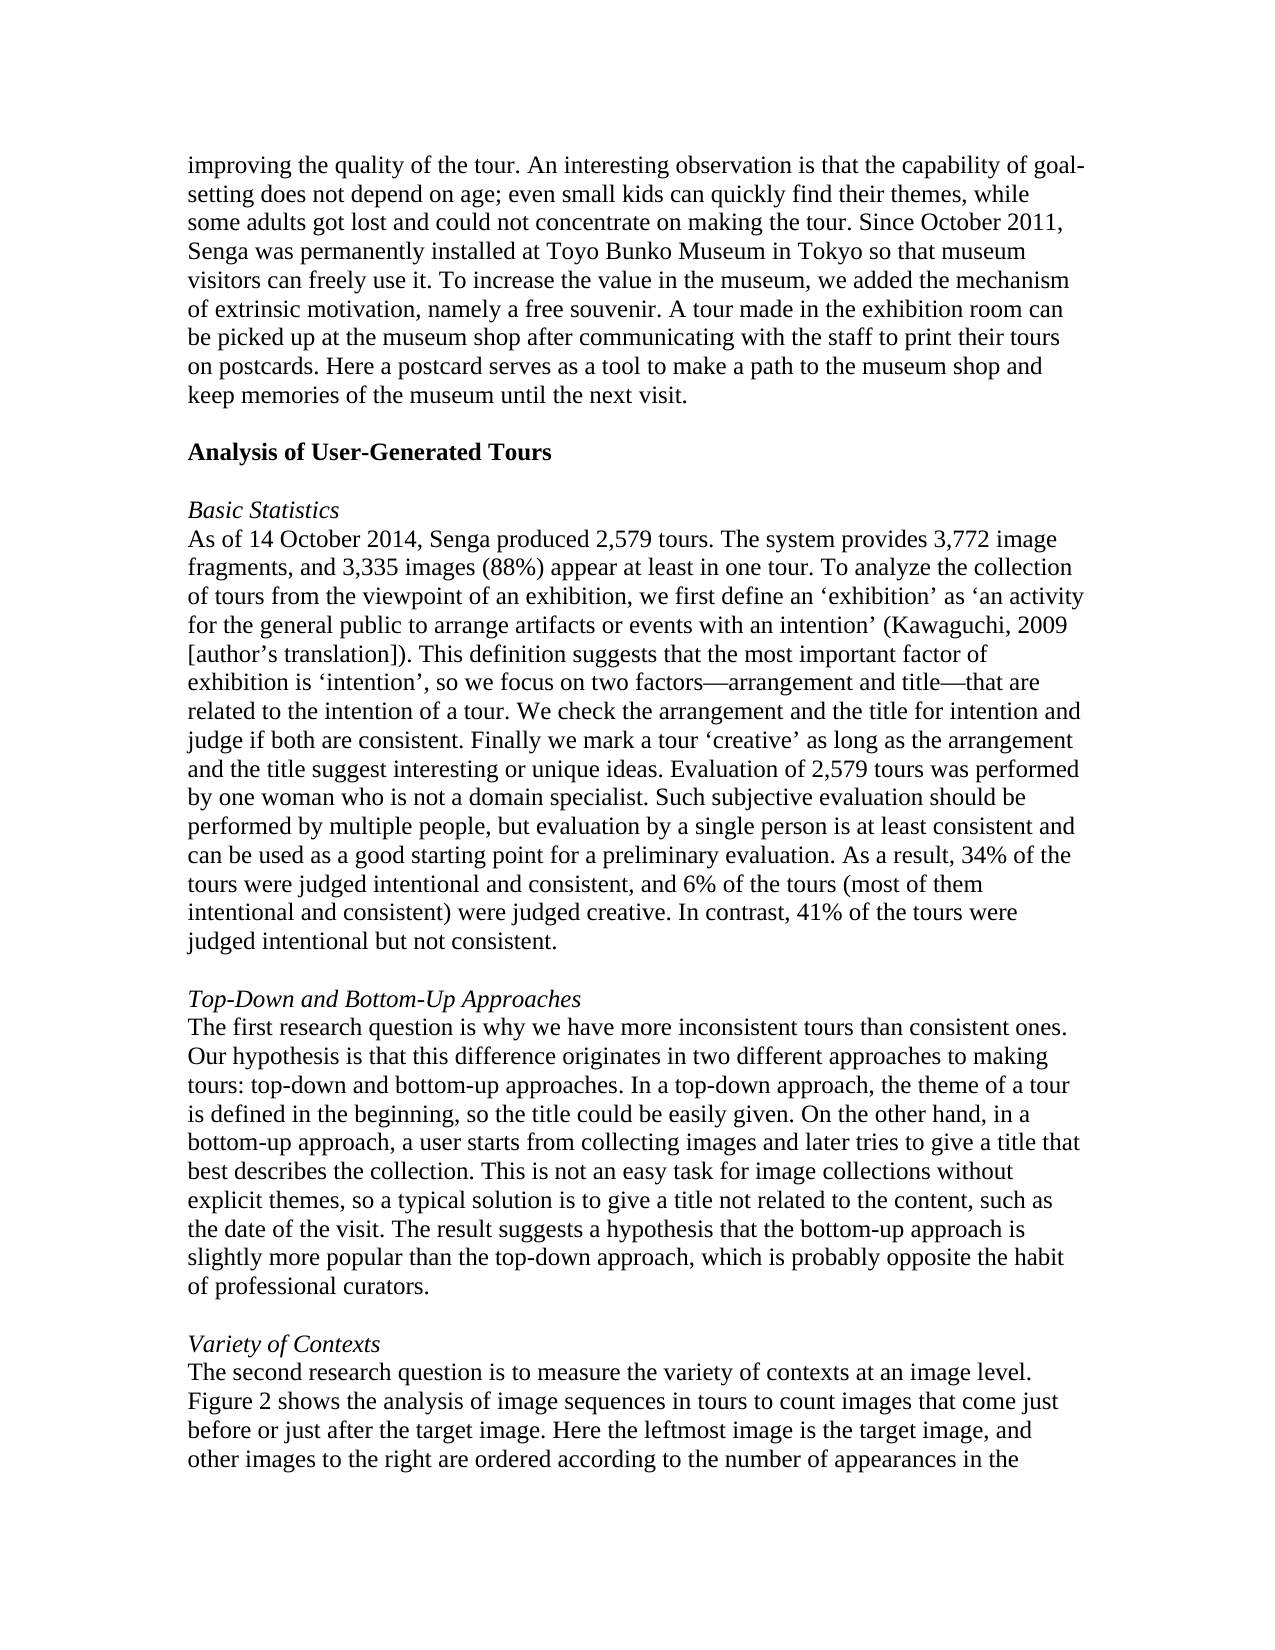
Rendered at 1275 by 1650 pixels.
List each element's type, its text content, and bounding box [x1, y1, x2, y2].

text Analysis of User-Generated Tours [187, 437, 1087, 466]
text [187, 150, 1087, 409]
text Variety of Contexts [187, 1329, 1087, 1357]
text Basic Statistics [187, 495, 1087, 524]
text As of 14 October 2014, Senga produced 2,579 tours. The system provides 3,772 image fragments, and 3,335 images (88%) appear at least in one tour. To analyze the collection of tours from the viewpoint of an exhibition, we first define an ‘exhibition’ as ‘an activity for the general public to arrange artifacts or events with an intention’ (Kawaguchi, 2009 [author’s translation]). This definition suggests that the most important factor of exhibition is ‘intention’, so we focus on two factors—arrangement and title—that are related to the intention of a tour. We check the arrangement and the title for intention and judge if both are consistent. Finally we mark a tour ‘creative’ as long as the arrangement and the title suggest interesting or unique ideas. Evaluation of 2,579 tours was performed by one woman who is not a domain specialist. Such subjective evaluation should be performed by multiple people, but evaluation by a single person is at least consistent and can be used as a good starting point for a preliminary evaluation. As a result, 34% of the tours were judged intentional and consistent, and 6% of the tours (most of them intentional and consistent) were judged creative. In contrast, 41% of the tours were judged intentional but not consistent. [187, 524, 1087, 955]
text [187, 1357, 1087, 1472]
text The first research question is why we have more inconsistent tours than consistent ones. Our hypothesis is that this difference originates in two different approaches to making tours: top-down and bottom-up approaches. In a top-down approach, the theme of a tour is defined in the beginning, so the title could be easily given. On the other hand, in a bottom-up approach, a user starts from collecting images and later tries to give a title that best describes the collection. This is not an easy task for image collections without explicit themes, so a typical solution is to give a title not related to the content, such as the date of the visit. The result suggests a hypothesis that the bottom-up approach is slightly more popular than the top-down approach, which is probably opposite the habit of professional curators. [187, 1012, 1087, 1300]
text Top-Down and Bottom-Up Approaches [187, 984, 1087, 1012]
